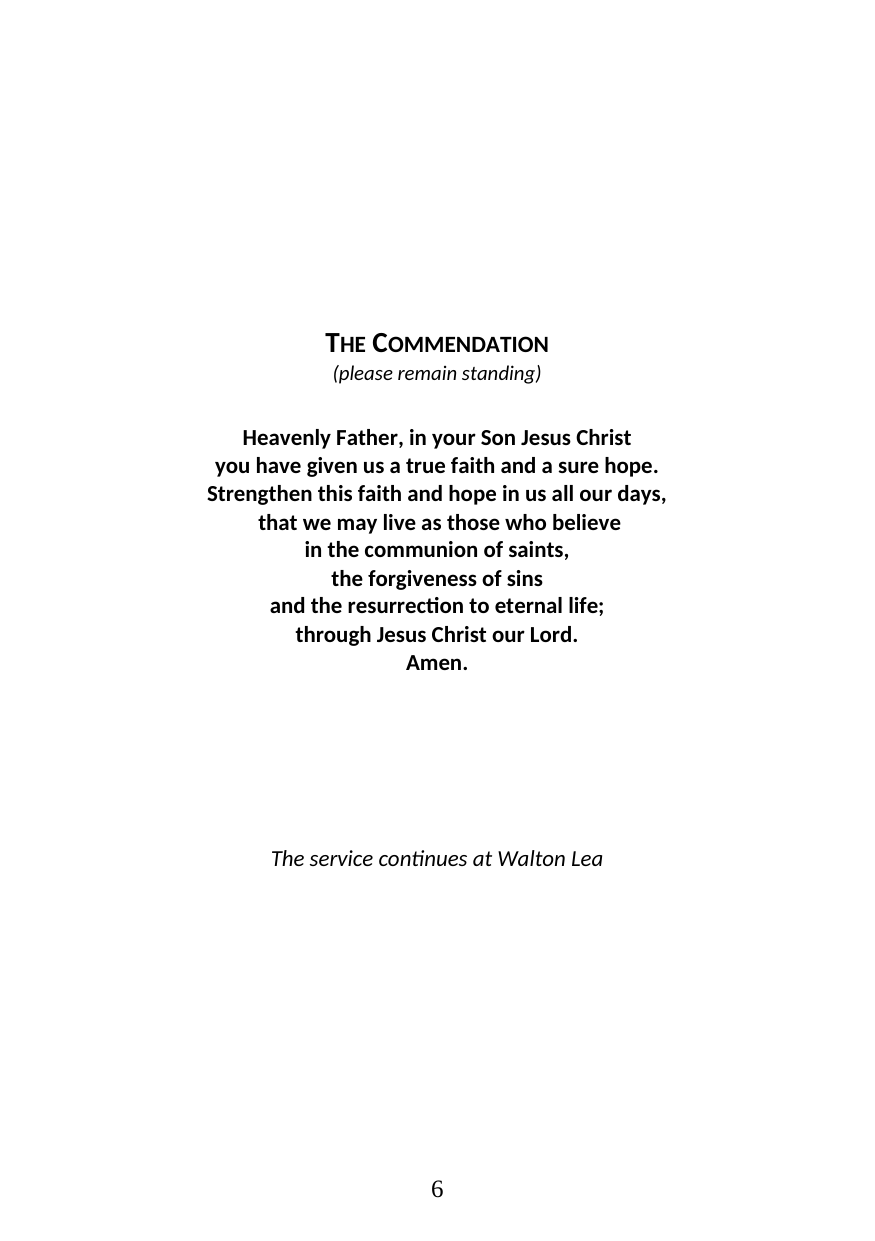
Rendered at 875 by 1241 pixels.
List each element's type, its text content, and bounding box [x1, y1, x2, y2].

text Heavenly Father, in your Son Jesus Christ [75, 423, 799, 452]
text Strengthen this faith and hope in us all our days, [75, 479, 799, 508]
text that we may live as those who believe [75, 508, 799, 536]
text in the communion of saints, [75, 536, 799, 564]
text you have given us a true faith and a sure hope. [75, 452, 799, 479]
text (please remain standing) [75, 360, 799, 385]
text the forgiveness of sins [75, 564, 799, 592]
text The Commendation [75, 324, 799, 360]
text The service continues at Walton Lea [75, 844, 799, 872]
text Amen. [75, 648, 799, 676]
text and the resurrection to eternal life; [75, 592, 799, 620]
text through Jesus Christ our Lord. [75, 620, 799, 648]
